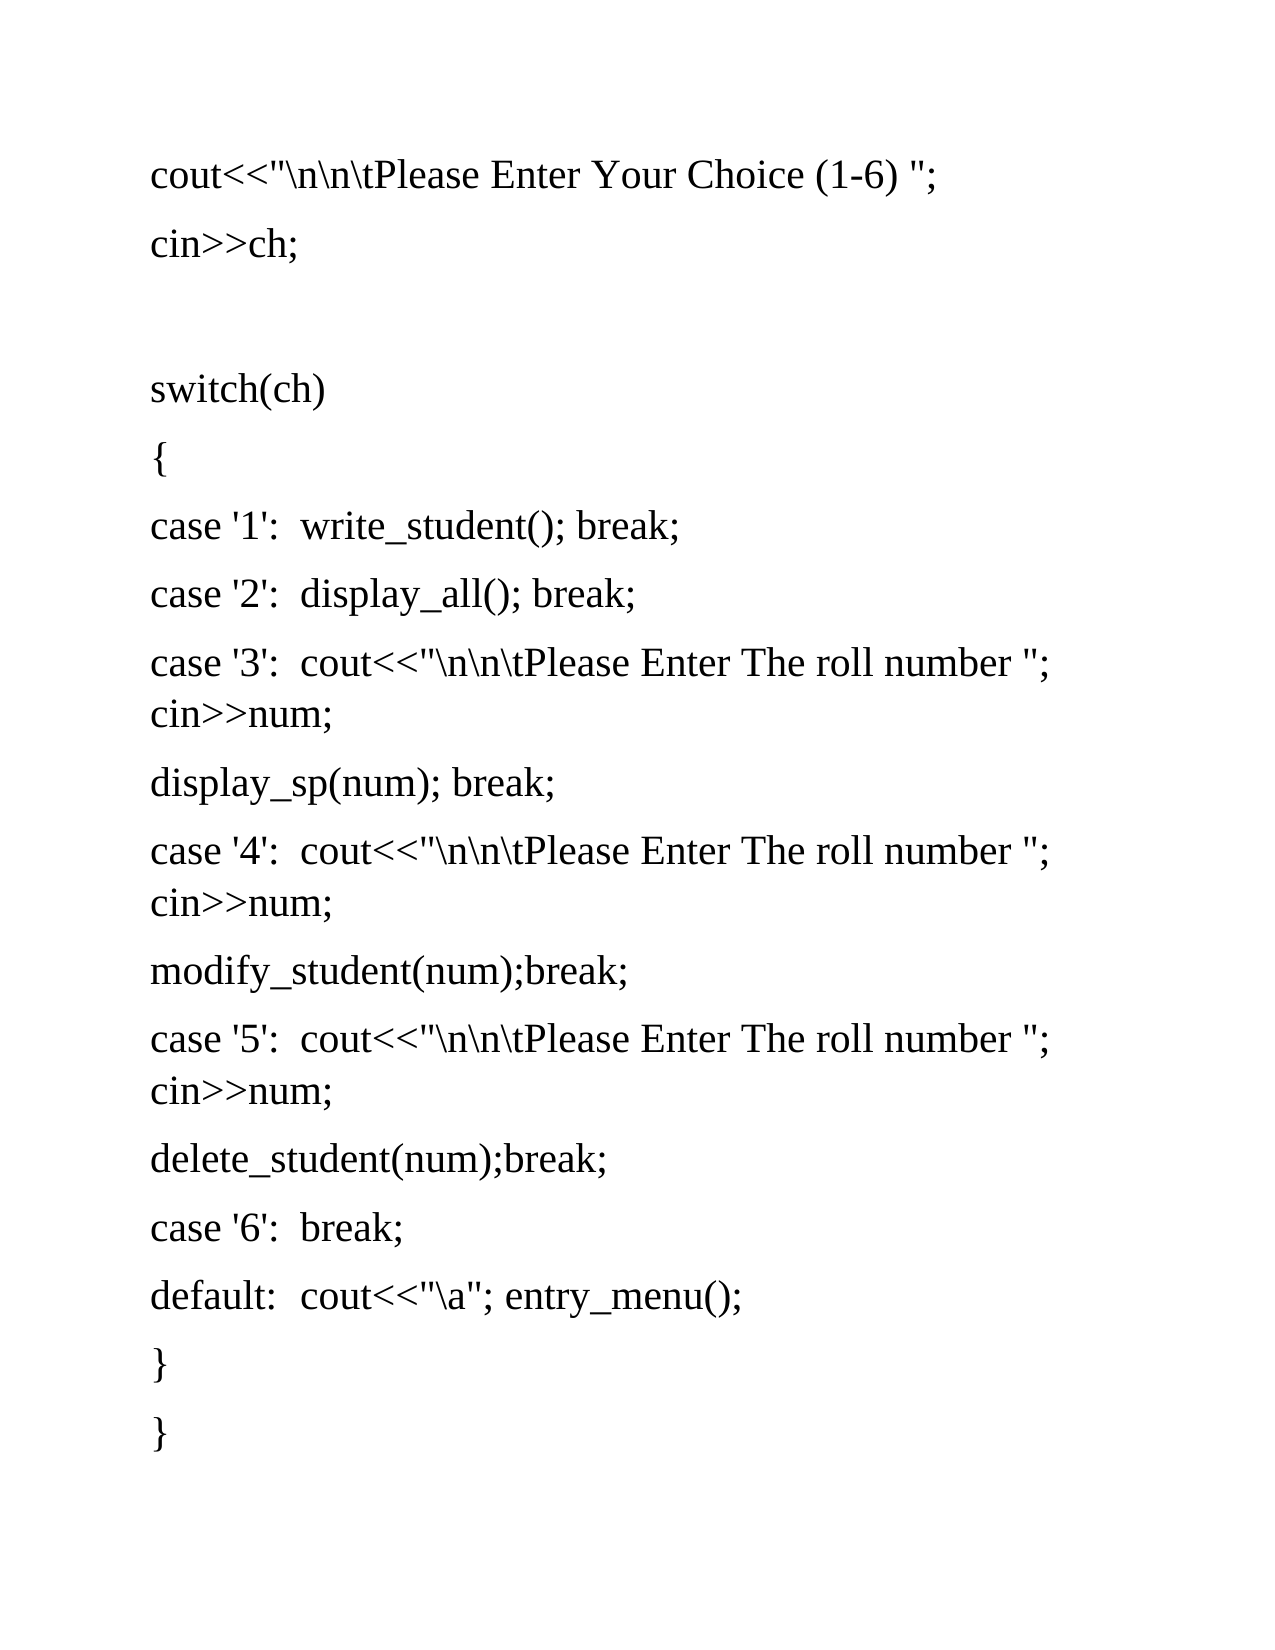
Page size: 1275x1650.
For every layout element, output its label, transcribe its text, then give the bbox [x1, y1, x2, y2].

text case '2': display_all(); break; [150, 569, 1125, 617]
text cout<<"\n\n\tPlease Enter Your Choice (1-6) "; [150, 150, 1125, 198]
text case '5': cout<<"\n\n\tPlease Enter The roll number "; cin>>num; [150, 1014, 1125, 1113]
text default: cout<<"\a"; entry_menu(); [150, 1270, 1125, 1318]
text { [150, 432, 1125, 480]
text switch(ch) [150, 364, 1125, 412]
text case '6': break; [150, 1202, 1125, 1250]
text } [150, 1339, 1125, 1387]
text case '1': write_student(); break; [150, 500, 1125, 548]
text delete_student(num);break; [150, 1134, 1125, 1182]
text cin>>ch; [150, 218, 1125, 266]
text } [150, 1407, 1125, 1455]
text case '4': cout<<"\n\n\tPlease Enter The roll number "; cin>>num; [150, 825, 1125, 925]
text case '3': cout<<"\n\n\tPlease Enter The roll number "; cin>>num; [150, 637, 1125, 737]
text display_sp(num); break; [150, 757, 1125, 805]
text modify_student(num);break; [150, 945, 1125, 993]
